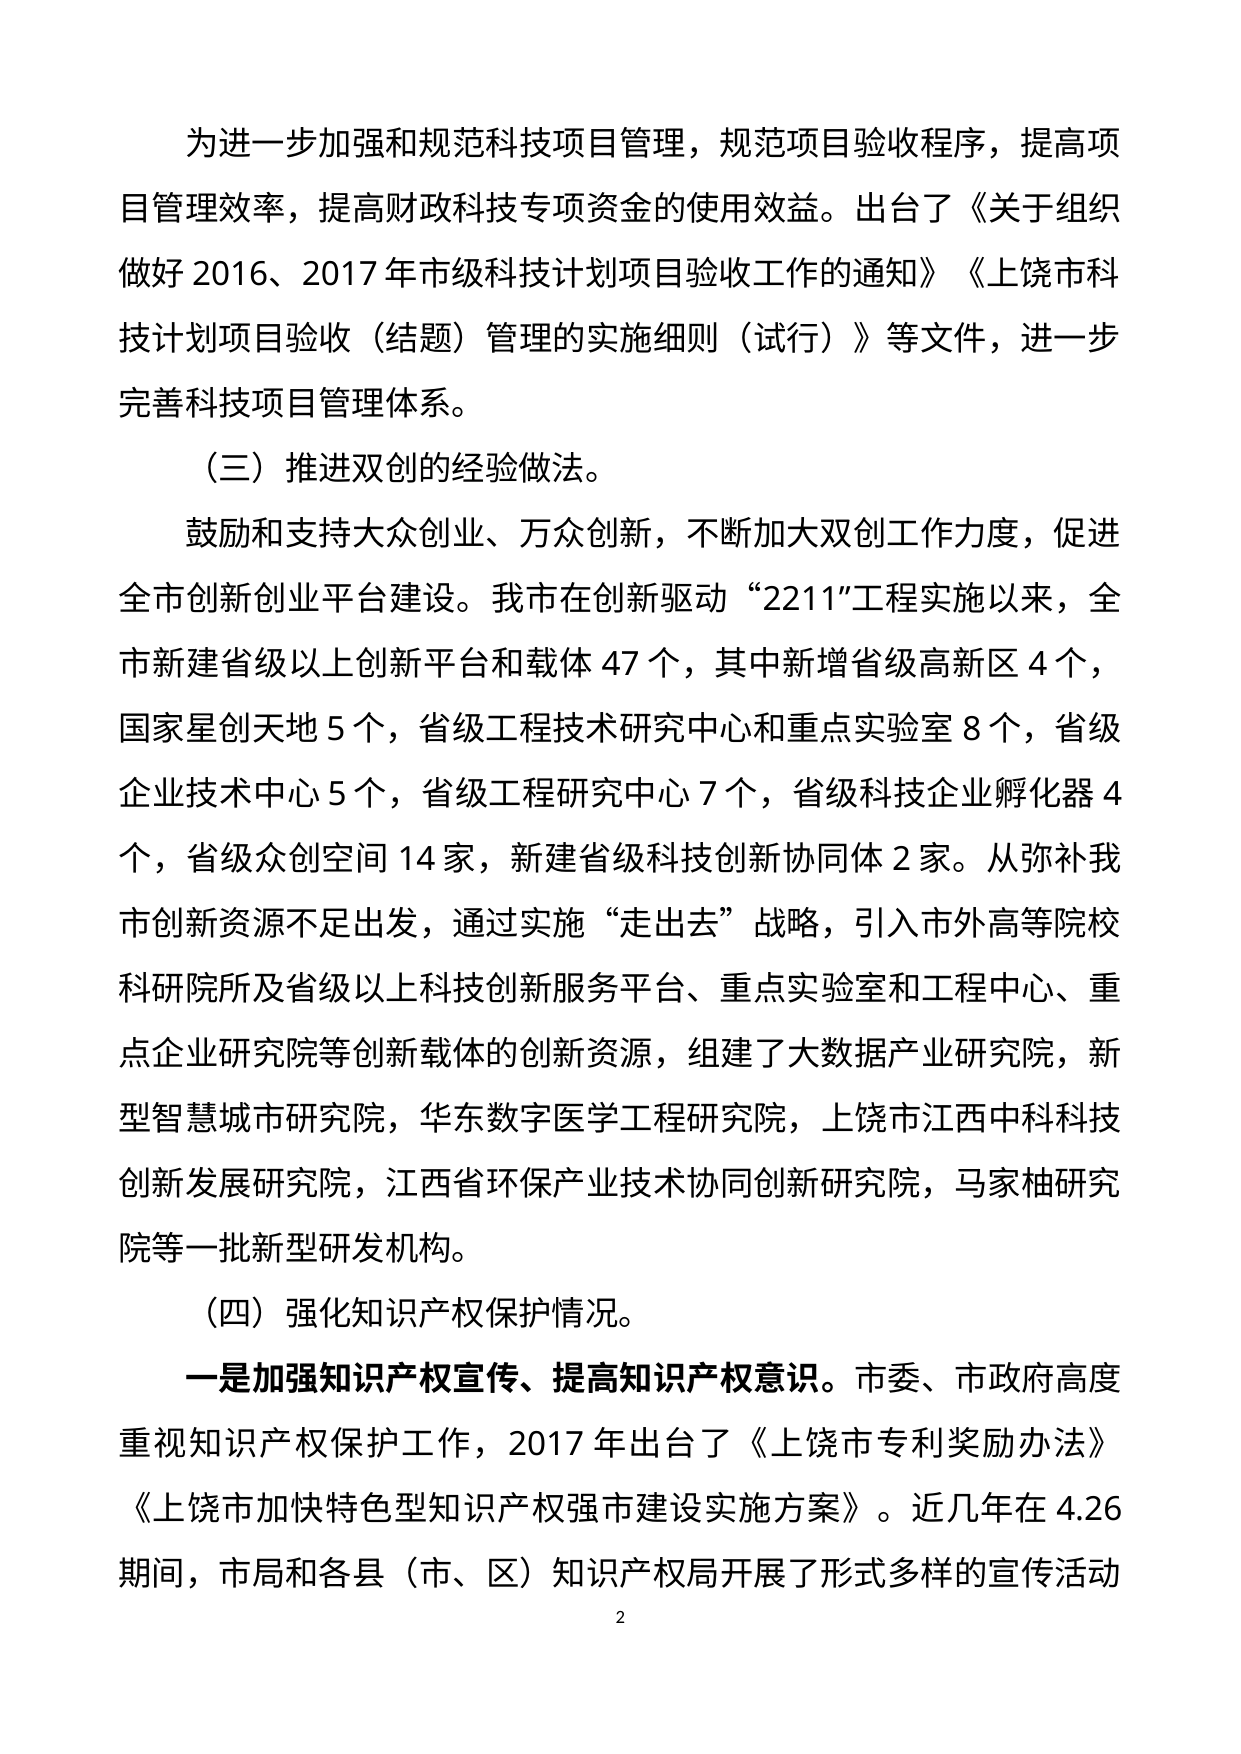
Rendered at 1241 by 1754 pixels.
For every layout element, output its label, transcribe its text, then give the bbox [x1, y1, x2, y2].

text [118, 1343, 1122, 1603]
text （四）强化知识产权保护情况。 [118, 1278, 1122, 1343]
text 鼓励和支持大众创业、万众创新，不断加大双创工作力度，促进全市创新创业平台建设。我市在创新驱动“2211”工程实施以来，全市新建省级以上创新平台和载体47个，其中新增省级高新区4个，国家星创天地5个，省级工程技术研究中心和重点实验室8个，省级企业技术中心5个，省级工程研究中心7个，省级科技企业孵化器4个，省级众创空间14家，新建省级科技创新协同体2家。从弥补我市创新资源不足出发，通过实施“走出去”战略，引入市外高等院校、科研院所及省级以上科技创新服务平台、重点实验室和工程中心、重点企业研究院等创新载体的创新资源，组建了大数据产业研究院，新型智慧城市研究院，华东数字医学工程研究院，上饶市江西中科科技创新发展研究院，江西省环保产业技术协同创新研究院，马家柚研究院等一批新型研发机构。 [118, 498, 1122, 1278]
text （三）推进双创的经验做法。 [118, 433, 1122, 498]
text 为进一步加强和规范科技项目管理，规范项目验收程序，提高项目管理效率，提高财政科技专项资金的使用效益。出台了《关于组织做好2016、2017年市级科技计划项目验收工作的通知》《上饶市科技计划项目验收（结题）管理的实施细则（试行）》等文件，进一步完善科技项目管理体系。 [118, 108, 1122, 433]
